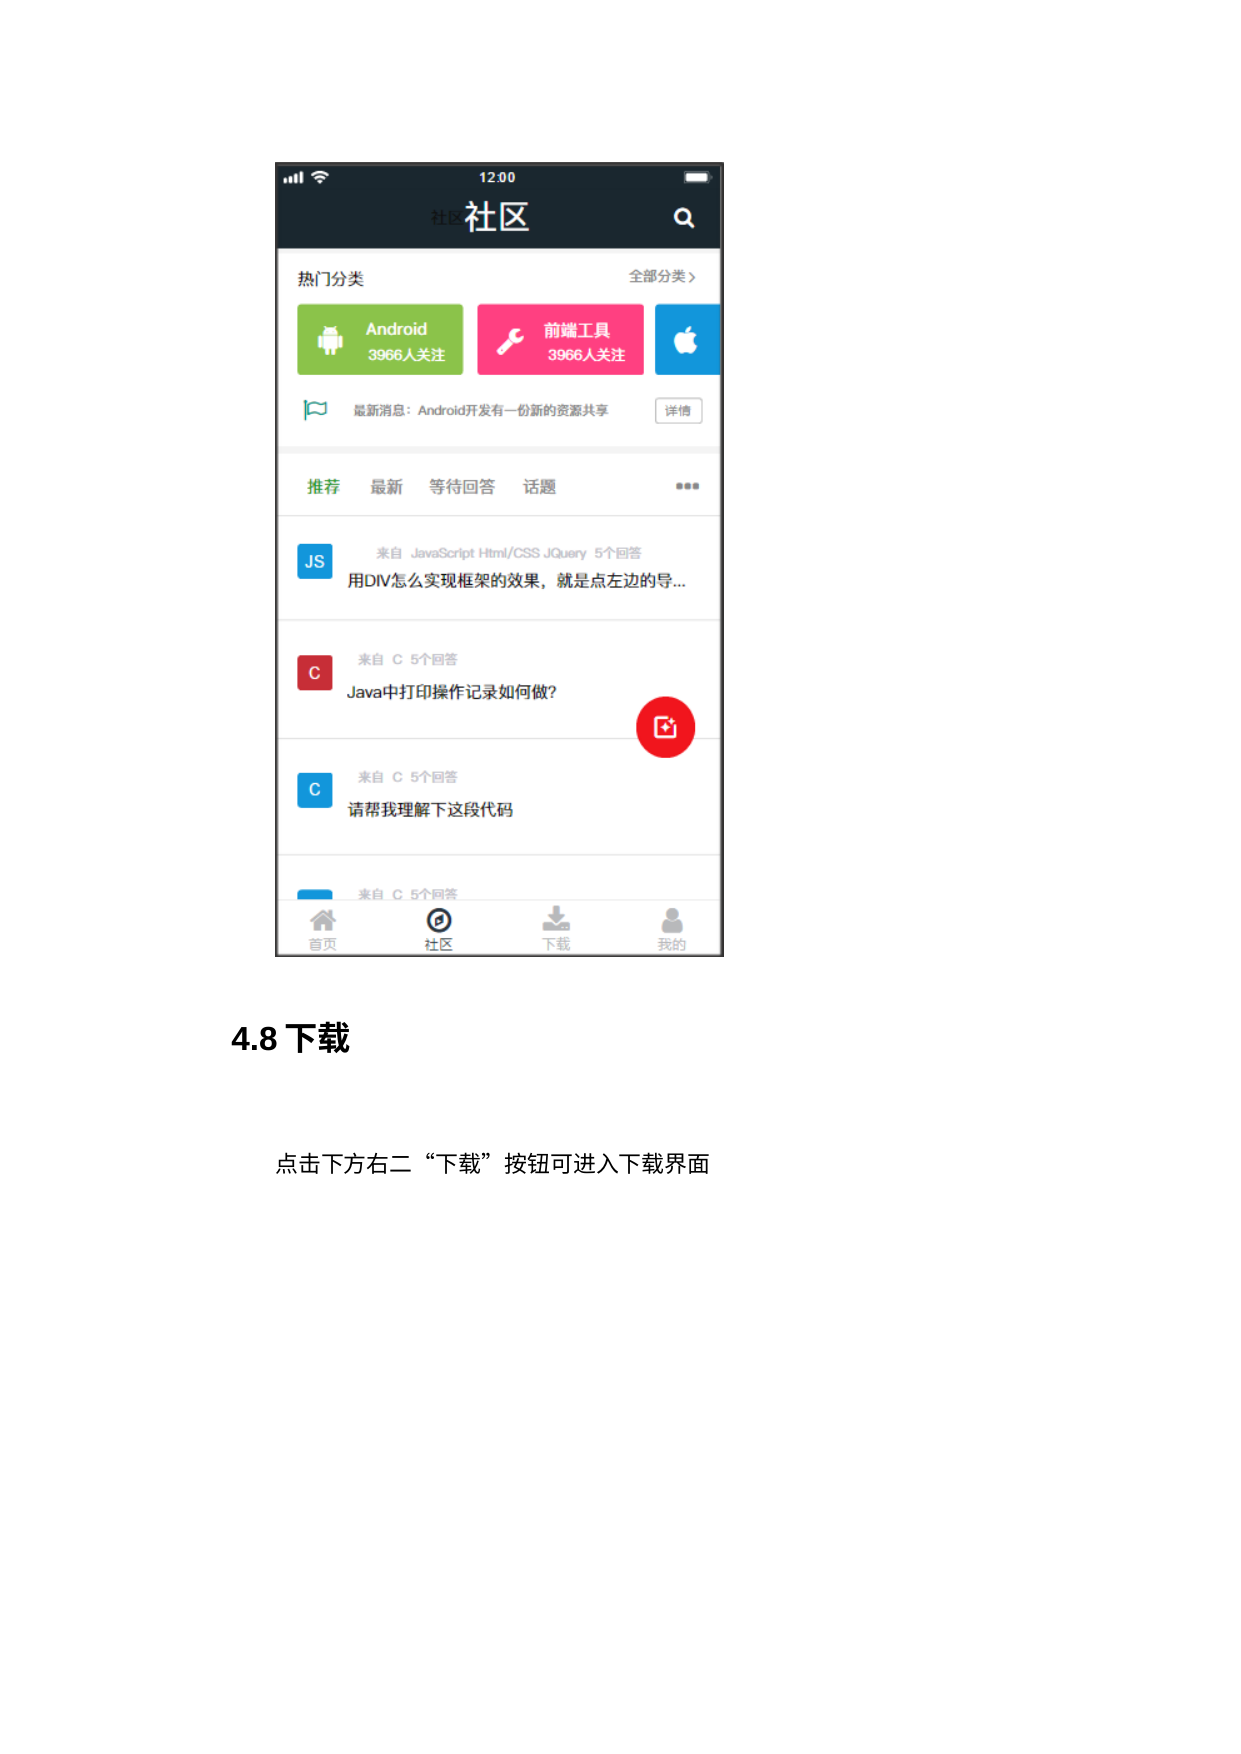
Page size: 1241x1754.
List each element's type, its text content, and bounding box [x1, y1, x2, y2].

text 点击下方右二“下载”按钮可进入下载界面 [231, 1131, 1053, 1196]
subtitle 4.8下载 [187, 1004, 1053, 1069]
picture [275, 162, 724, 957]
